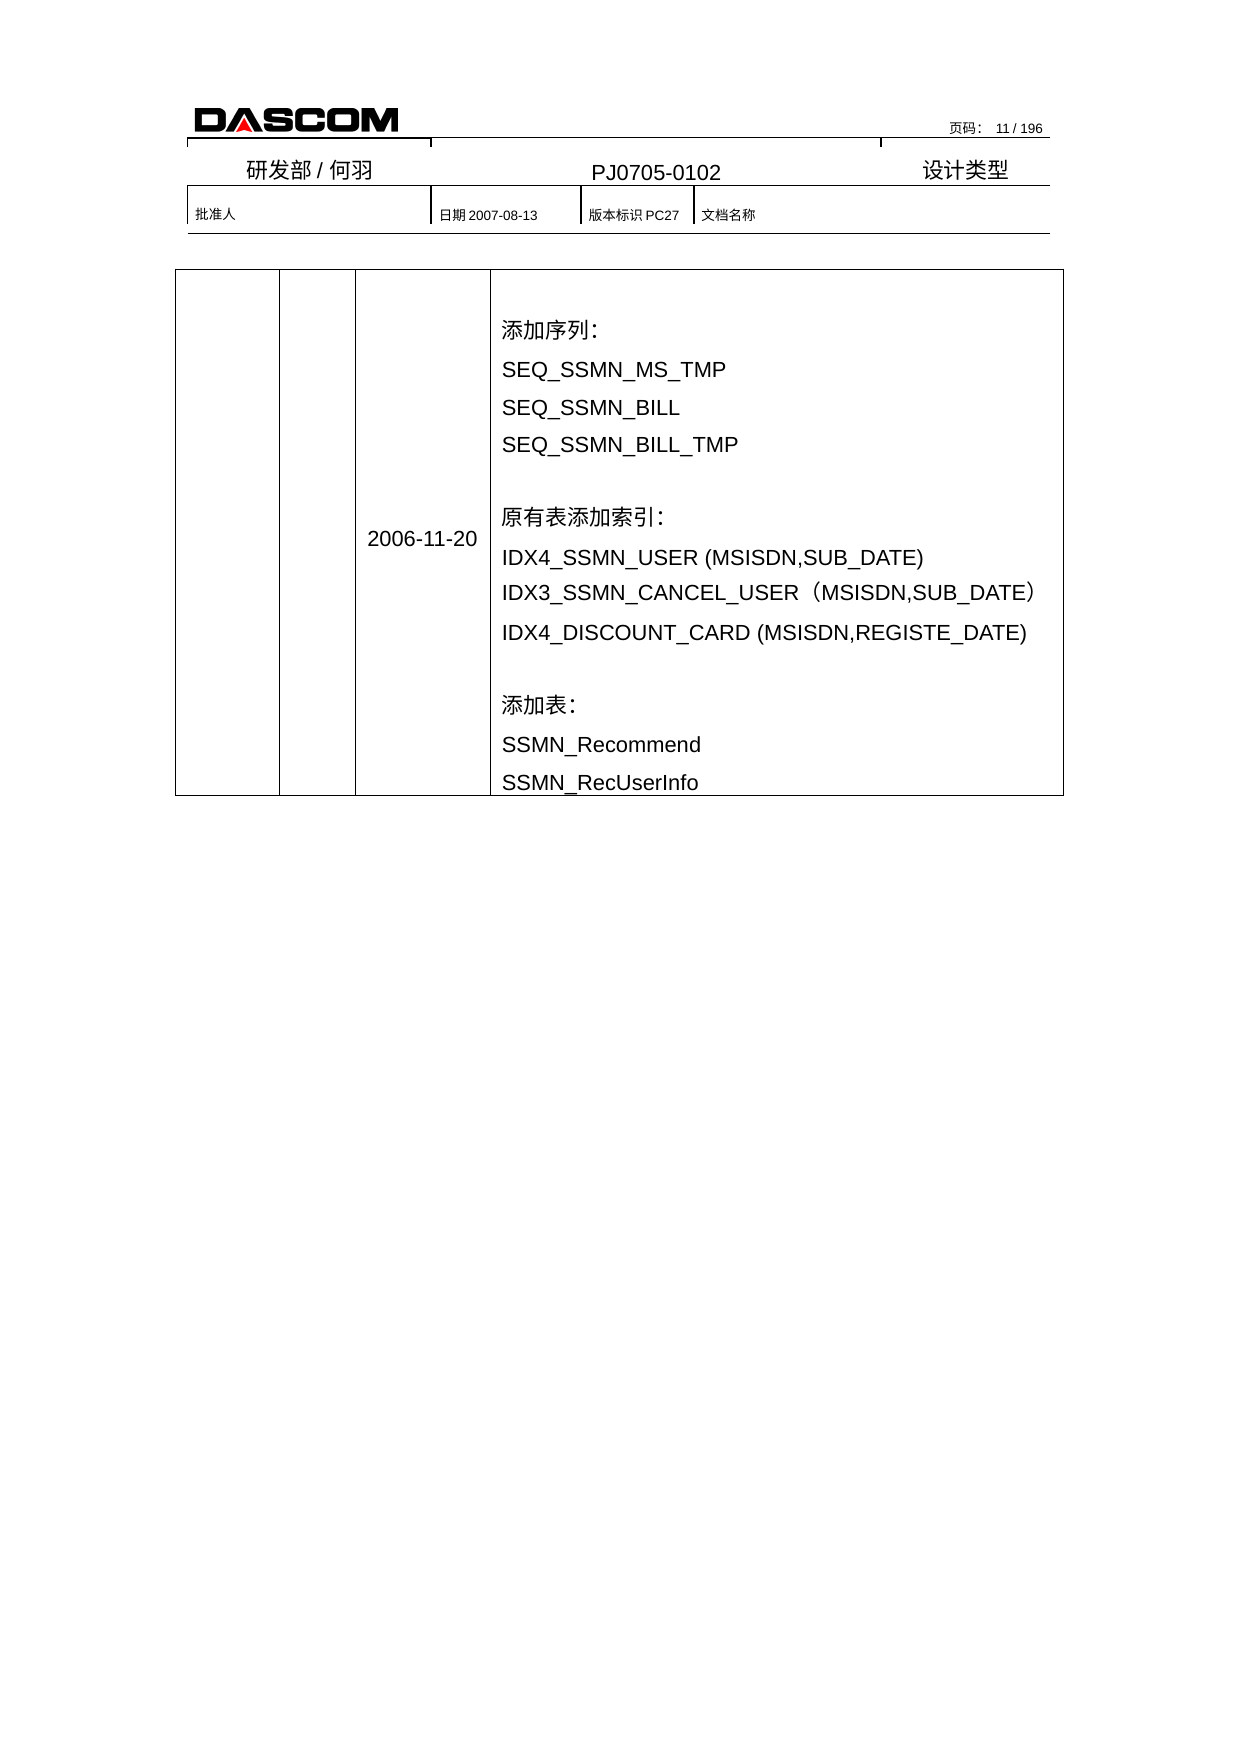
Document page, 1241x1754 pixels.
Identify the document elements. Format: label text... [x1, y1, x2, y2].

table_header [176, 270, 279, 794]
table_header 添加序列： SEQ_SSMN_MS_TMP SEQ_SSMN_BILL SEQ_SSMN_BILL_TMP 原有表添加索引： IDX4_SSMN_USER (MSISDN,SUB_DATE) IDX3_SSMN_CANCEL_USER（MSISDN,SUB_DATE） IDX4_DISCOUNT_CARD (MSISDN,REGISTE_DATE) 添加表： SSMN_Recommend SSMN_RecUserInfo [491, 270, 1063, 794]
table_header 2006-11-20 [356, 270, 490, 794]
table_header [280, 270, 355, 794]
picture [194, 108, 398, 132]
